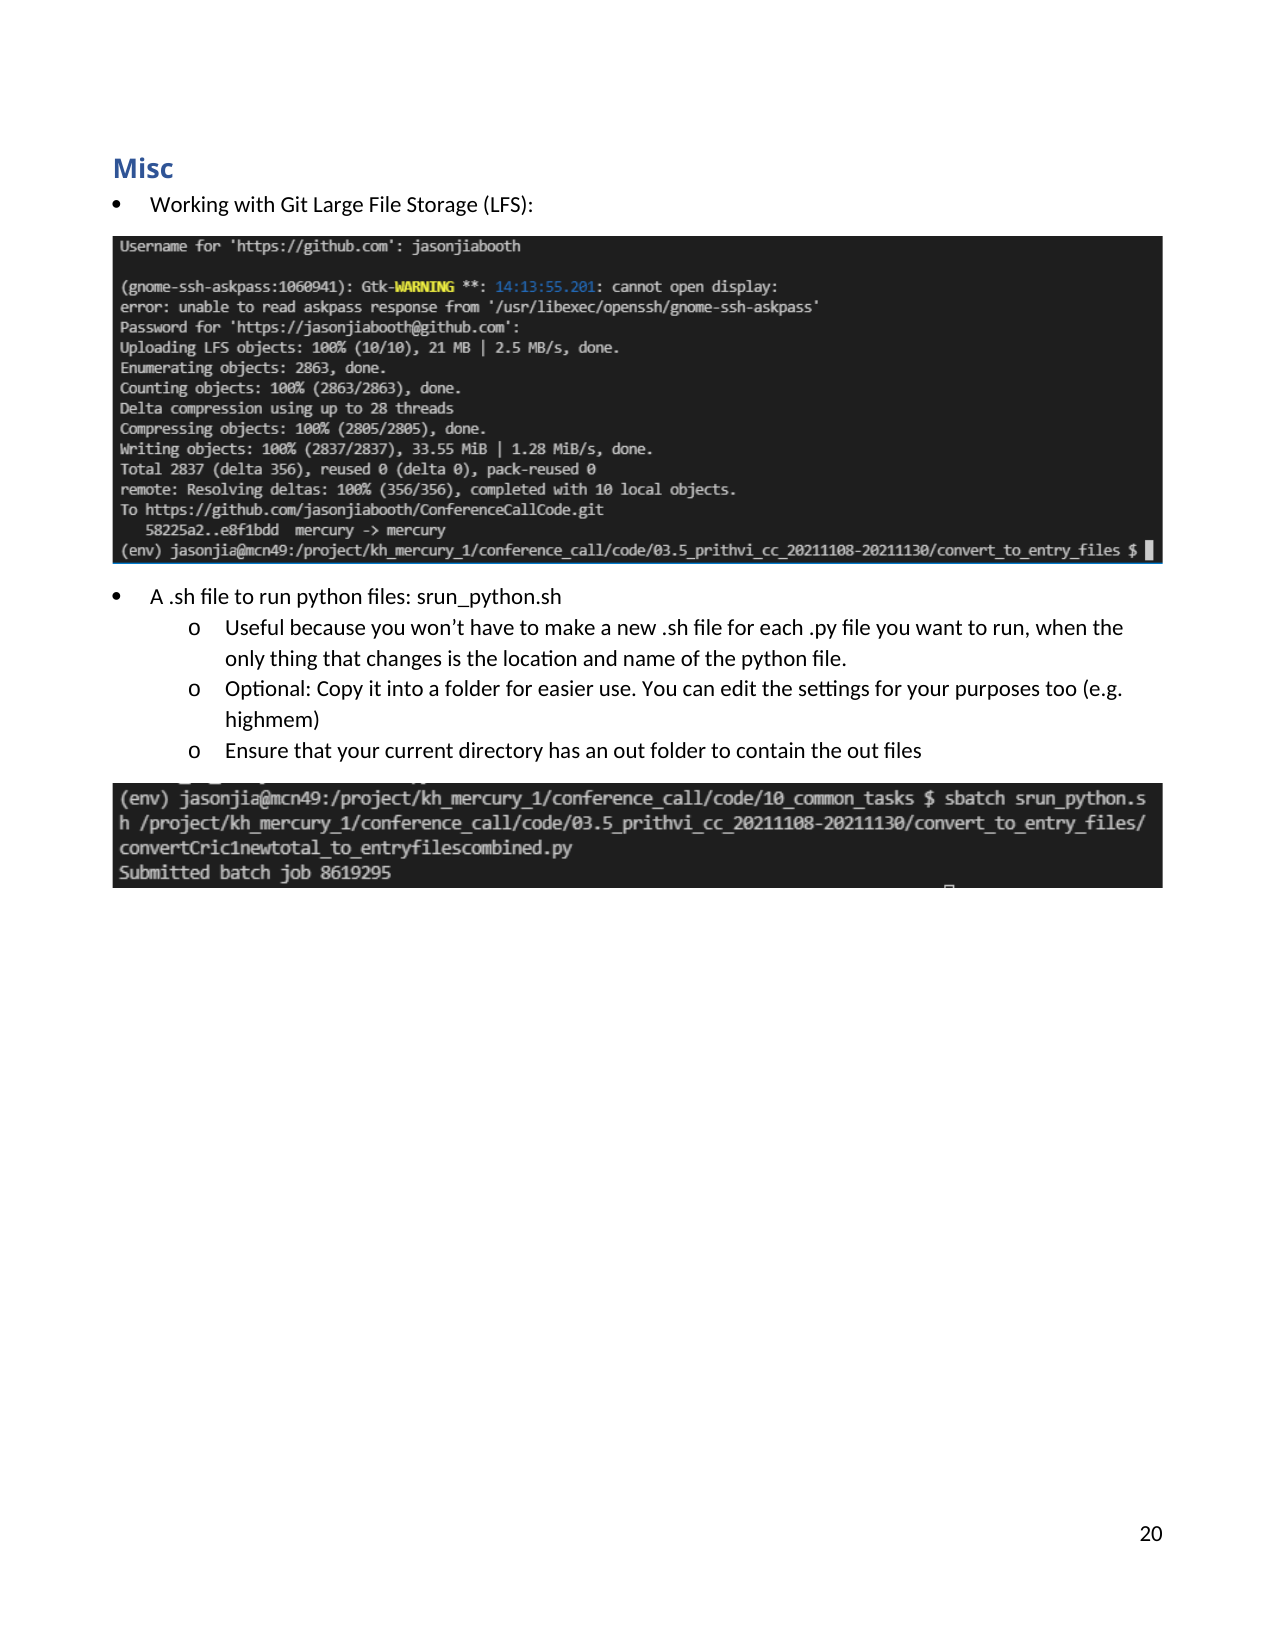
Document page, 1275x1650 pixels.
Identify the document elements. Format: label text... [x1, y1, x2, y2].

list Useful because you won’t have to make a new .sh file for each .py file you want to run, when the only thing that changes is the location and name of the python file. [187, 613, 1162, 672]
subtitle Misc [112, 150, 1162, 187]
list A .sh file to run python files: srun_python.sh [112, 582, 1162, 611]
list Working with Git Large File Storage (LFS): [112, 190, 1162, 218]
list Ensure that your current directory has an out folder to contain the out files [187, 736, 1162, 765]
picture [112, 783, 1163, 888]
list Optional: Copy it into a folder for easier use. You can edit the settings for your purposes too (e.g. highmem) [187, 674, 1162, 734]
picture [112, 236, 1163, 564]
